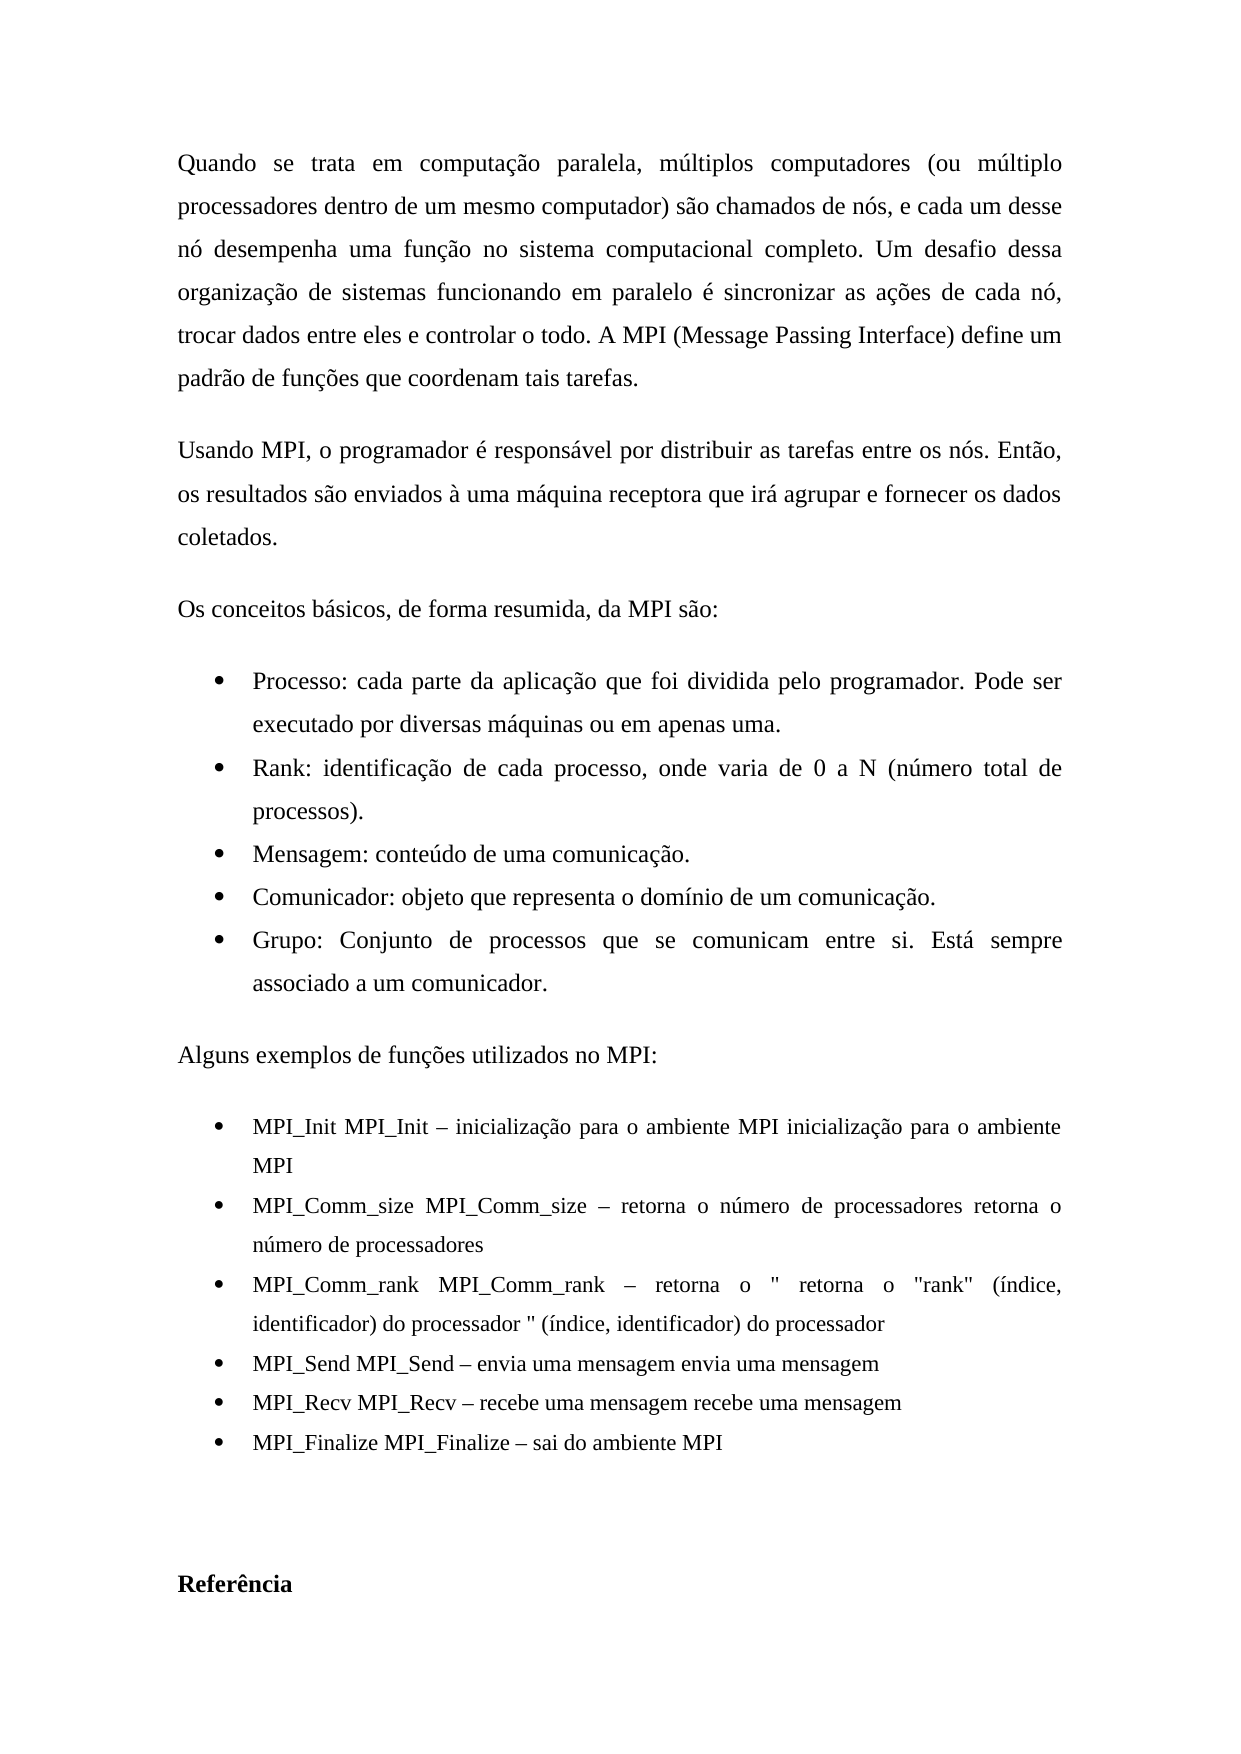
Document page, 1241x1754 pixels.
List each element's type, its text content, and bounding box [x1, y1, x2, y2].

list MPI_Recv MPI_Recv – recebe uma mensagem recebe uma mensagem [215, 1389, 1063, 1416]
list Processo: cada parte da aplicação que foi dividida pelo programador. Pode ser executado por diversas máquinas ou em apenas uma. [215, 666, 1063, 738]
list Rank: identificação de cada processo, onde varia de 0 a N (número total de processos). [215, 753, 1063, 824]
list Mensagem: conteúdo de uma comunicação. [215, 839, 1063, 868]
text Os conceitos básicos, de forma resumida, da MPI são: [177, 594, 1063, 623]
text Quando se trata em computação paralela, múltiplos computadores (ou múltiplo processadores dentro de um mesmo computador) são chamados de nós, e cada um desse nó desempenha uma função no sistema computacional completo. Um desafio dessa organização de sistemas funcionando em paralelo é sincronizar as ações de cada nó, trocar dados entre eles e controlar o todo. A MPI (Message Passing Interface) define um padrão de funções que coordenam tais tarefas. [177, 148, 1063, 392]
list MPI_Init MPI_Init – inicialização para o ambiente MPI inicialização para o ambiente MPI [215, 1113, 1063, 1179]
text Referência [177, 1569, 1063, 1598]
list Grupo: Conjunto de processos que se comunicam entre si. Está sempre associado a um comunicador. [215, 925, 1063, 997]
list MPI_Finalize MPI_Finalize – sai do ambiente MPI [215, 1429, 1063, 1455]
list MPI_Comm_size MPI_Comm_size – retorna o número de processadores retorna o número de processadores [215, 1192, 1063, 1258]
text Alguns exemplos de funções utilizados no MPI: [177, 1041, 1063, 1069]
list MPI_Send MPI_Send – envia uma mensagem envia uma mensagem [215, 1350, 1063, 1376]
list MPI_Comm_rank MPI_Comm_rank – retorna o " retorna o "rank" (índice, identificador) do processador " (índice, identificador) do processador [215, 1271, 1063, 1337]
text Usando MPI, o programador é responsável por distribuir as tarefas entre os nós. Então, os resultados são enviados à uma máquina receptora que irá agrupar e fornecer os dados coletados. [177, 436, 1063, 551]
list Comunicador: objeto que representa o domínio de um comunicação. [215, 882, 1063, 911]
